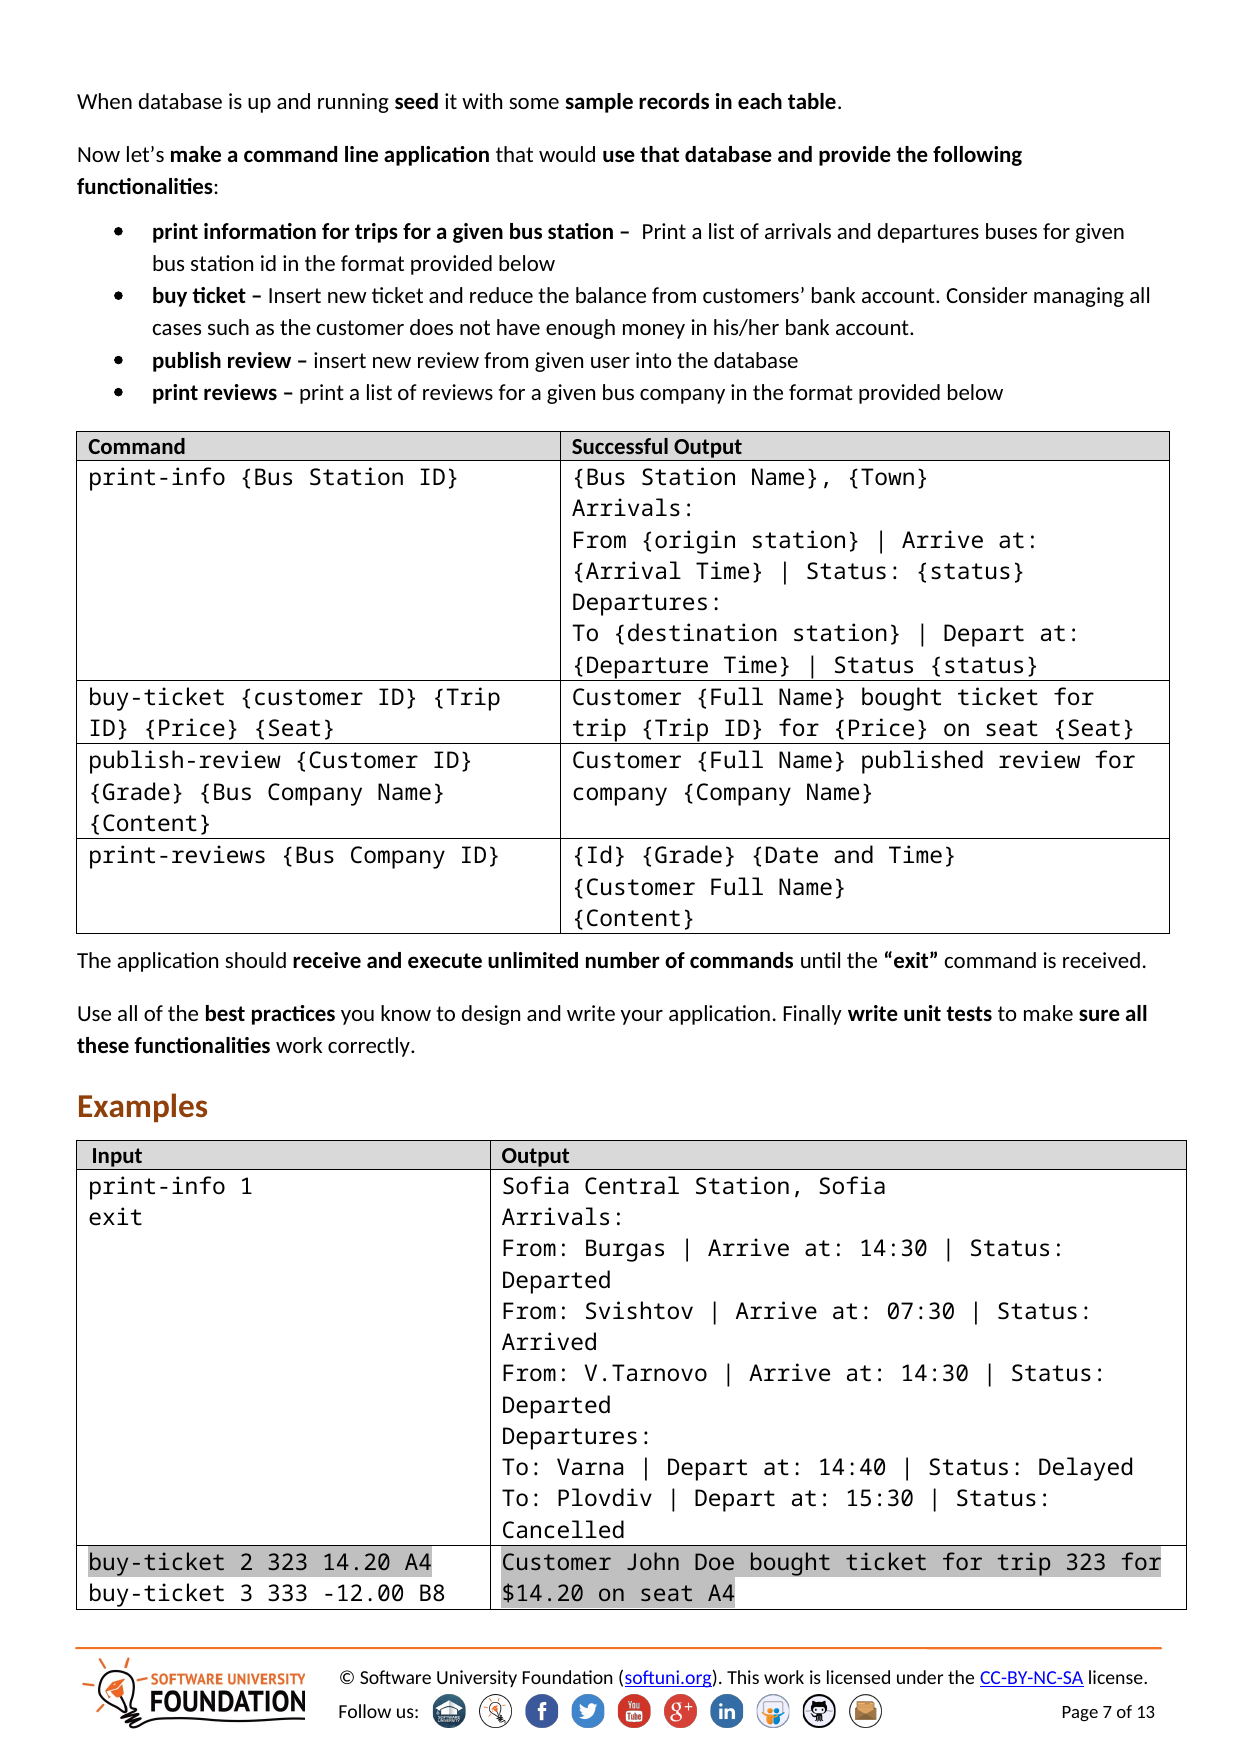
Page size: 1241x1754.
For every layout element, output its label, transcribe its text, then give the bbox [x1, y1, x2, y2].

picture [479, 1694, 512, 1728]
picture [432, 1694, 466, 1728]
picture [849, 1694, 882, 1728]
list print reviews – print a list of reviews for a given bus company in the format provided below [114, 378, 1163, 406]
list buy ticket – Insert new ticket and reduce the balance from customers’ bank account. Consider managing all cases such as the customer does not have enough money in his/her bank account. [114, 281, 1163, 342]
list publish review – insert new review from given user into the database [114, 346, 1163, 374]
table_cell Customer {Full Name} bought ticket for trip {Trip ID} for {Price} on seat {Seat} [561, 681, 1169, 743]
picture [664, 1694, 697, 1728]
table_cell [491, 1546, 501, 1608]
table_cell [77, 1546, 490, 1608]
text When database is up and running seed it with some sample records in each table. [77, 87, 1163, 115]
table_header Command [77, 432, 560, 460]
subtitle Examples [77, 1085, 1163, 1125]
picture [571, 1694, 605, 1728]
table_cell Customer {Full Name} published review for company {Company Name} [561, 744, 1169, 838]
table_header Output [491, 1141, 1186, 1169]
table_header Successful Output [561, 432, 1169, 460]
list print information for trips for a given bus station – Print a list of arrivals and departures buses for given bus station id in the format provided below [114, 217, 1163, 277]
picture [617, 1694, 651, 1728]
text Now let’s make a command line application that would use that database and provide the following functionalities: [77, 140, 1163, 200]
picture [525, 1694, 559, 1728]
picture [81, 1656, 305, 1729]
table_header Input [77, 1141, 490, 1169]
table_cell {Id} {Grade} {Date and Time} {Customer Full Name} {Content} [561, 839, 1169, 933]
table_cell print-reviews {Bus Company ID} [77, 839, 560, 933]
table_cell print-info {Bus Station ID} [77, 461, 560, 680]
table_cell Sofia Central Station, Sofia Arrivals: From: Burgas | Arrive at: 14:30 | Status: Departed From: Svishtov | Arrive at: 07:30 | Status: Arrived From: V.Tarnovo | Arrive at: 14:30 | Status: Departed Departures: To: Varna | Depart at: 14:40 | Status: Delayed To: Plovdiv | Depart at: 15:30 | Status: Cancelled [491, 1170, 1186, 1545]
picture [710, 1694, 744, 1728]
table_cell publish-review {Customer ID} {Grade} {Bus Company Name} {Content} [77, 744, 560, 838]
text Use all of the best practices you know to design and write your application. Finally write unit tests to make sure all these functionalities work correctly. [77, 999, 1163, 1060]
table_cell print-info 1 exit [77, 1170, 490, 1545]
text The application should receive and execute unlimited number of commands until the “exit” command is received. [77, 946, 1163, 974]
picture [756, 1694, 790, 1728]
picture [802, 1694, 836, 1728]
table_cell {Bus Station Name}, {Town} Arrivals: From {origin station} | Arrive at: {Arrival Time} | Status: {status} Departures: To {destination station} | Depart at: {Departure Time} | Status {status} [561, 461, 1169, 680]
table_cell buy-ticket {customer ID} {Trip ID} {Price} {Seat} [77, 681, 560, 743]
